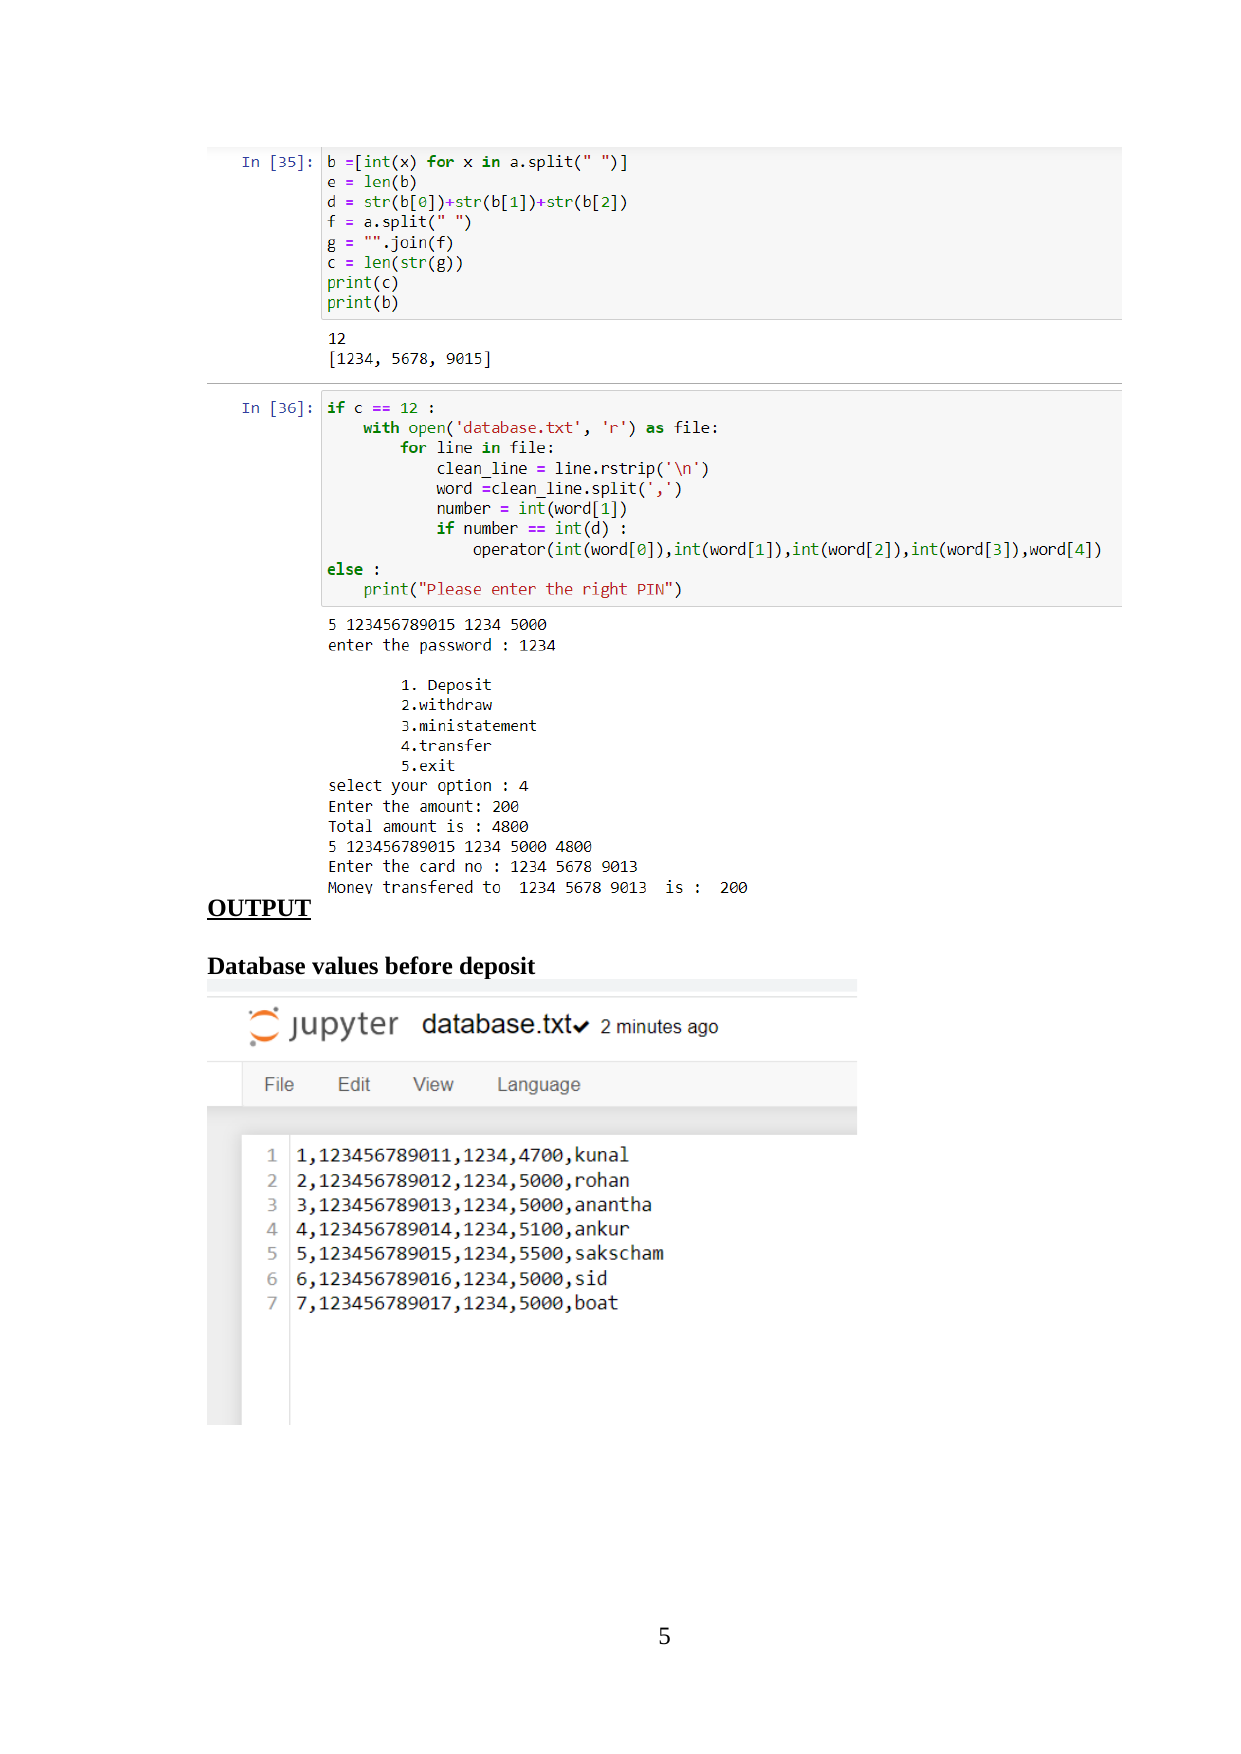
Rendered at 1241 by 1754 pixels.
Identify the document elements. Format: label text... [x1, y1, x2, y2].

text OUTPUT [207, 894, 1122, 922]
picture [207, 147, 1122, 894]
picture [207, 979, 858, 1425]
text Database values before deposit [207, 951, 1122, 979]
